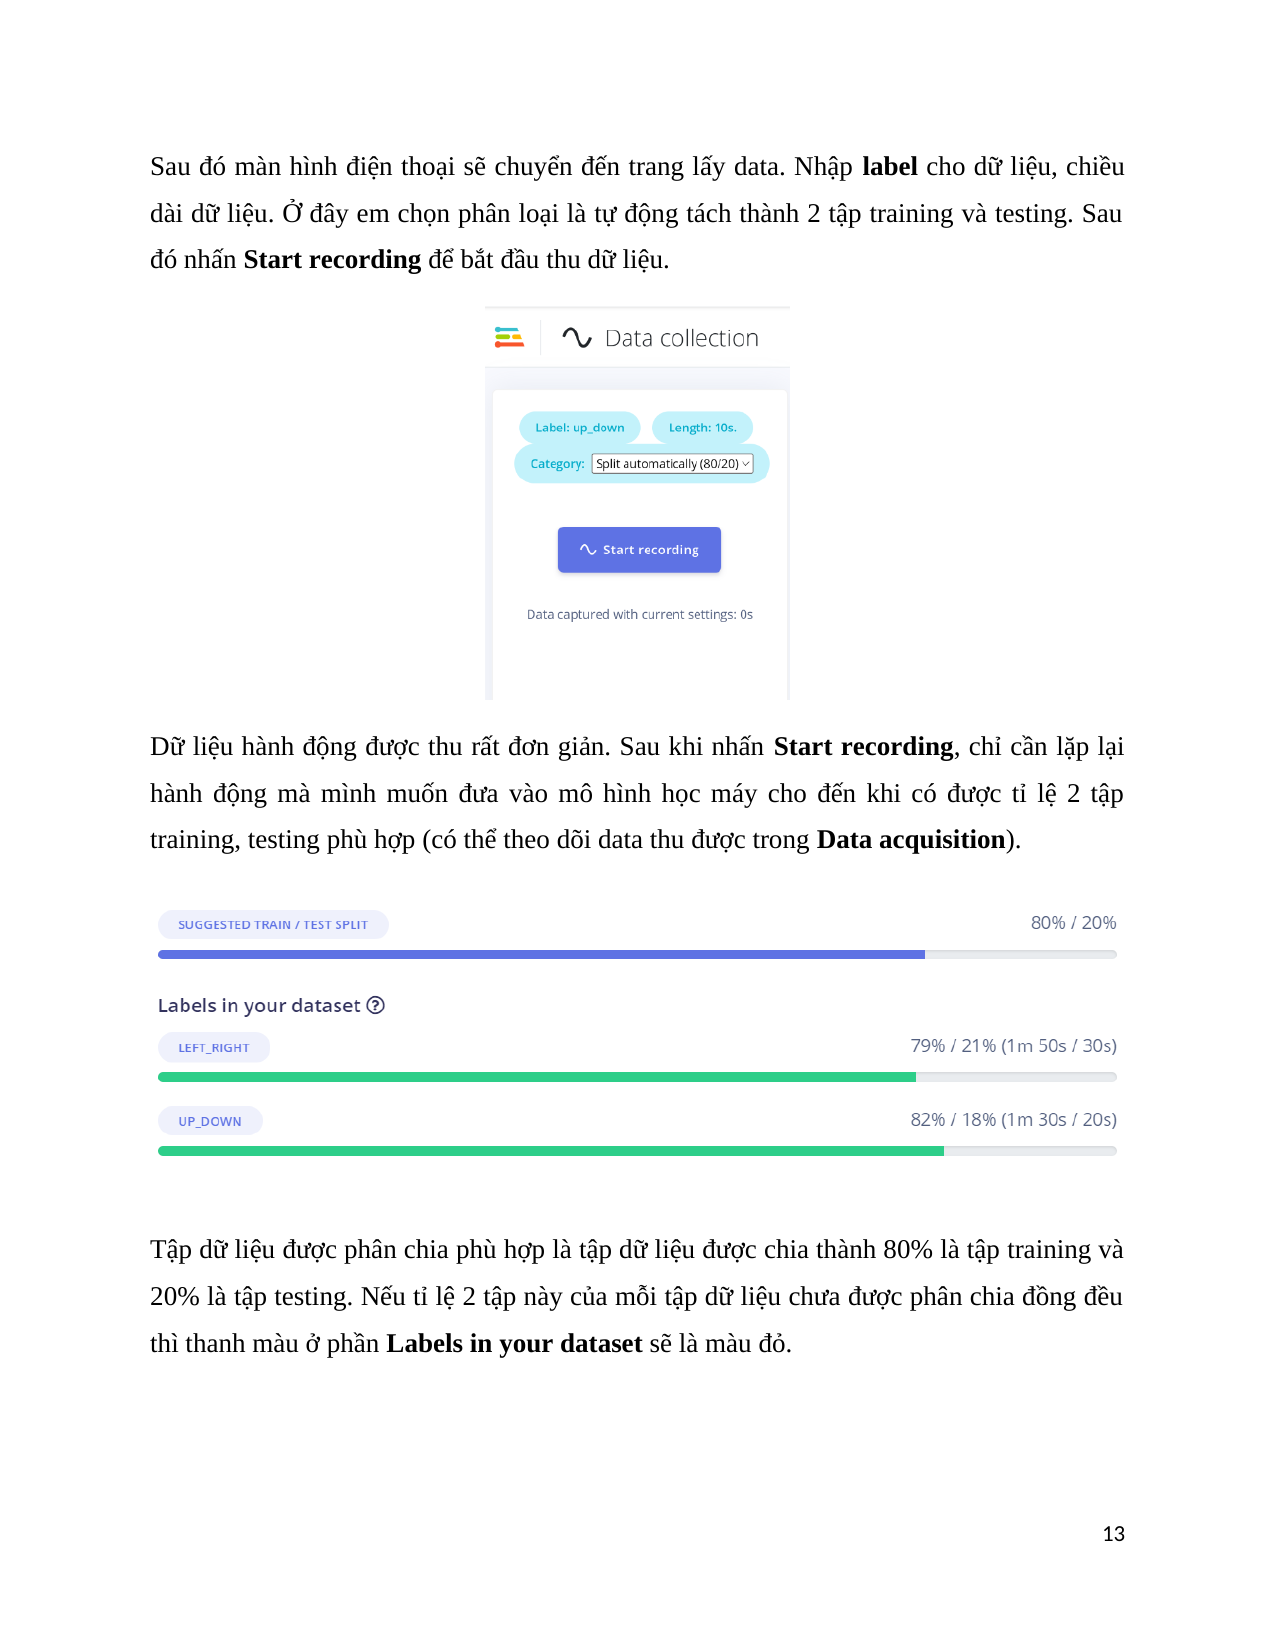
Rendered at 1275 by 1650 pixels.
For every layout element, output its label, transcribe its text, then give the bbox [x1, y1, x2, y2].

text Sau đó màn hình điện thoại sẽ chuyển đến trang lấy data. Nhập label cho dữ liệu, chiều dài dữ liệu. Ở đây em chọn phân loại là tự động tách thành 2 tập training và testing. Sau đó nhấn Start recording để bắt đầu thu dữ liệu. [150, 150, 1125, 274]
text Tập dữ liệu được phân chia phù hợp là tập dữ liệu được chia thành 80% là tập training và 20% là tập testing. Nếu tỉ lệ 2 tập này của mỗi tập dữ liệu chưa được phân chia đồng đều thì thanh màu ở phần Labels in your dataset sẽ là màu đỏ. [150, 1234, 1125, 1358]
picture [485, 306, 790, 700]
picture [150, 886, 1125, 1203]
text Dữ liệu hành động được thu rất đơn giản. Sau khi nhấn Start recording, chỉ cần lặp lại hành động mà mình muốn đưa vào mô hình học máy cho đến khi có được tỉ lệ 2 tập training, testing phù hợp (có thể theo dõi data thu được trong Data acquisition). [150, 730, 1125, 855]
